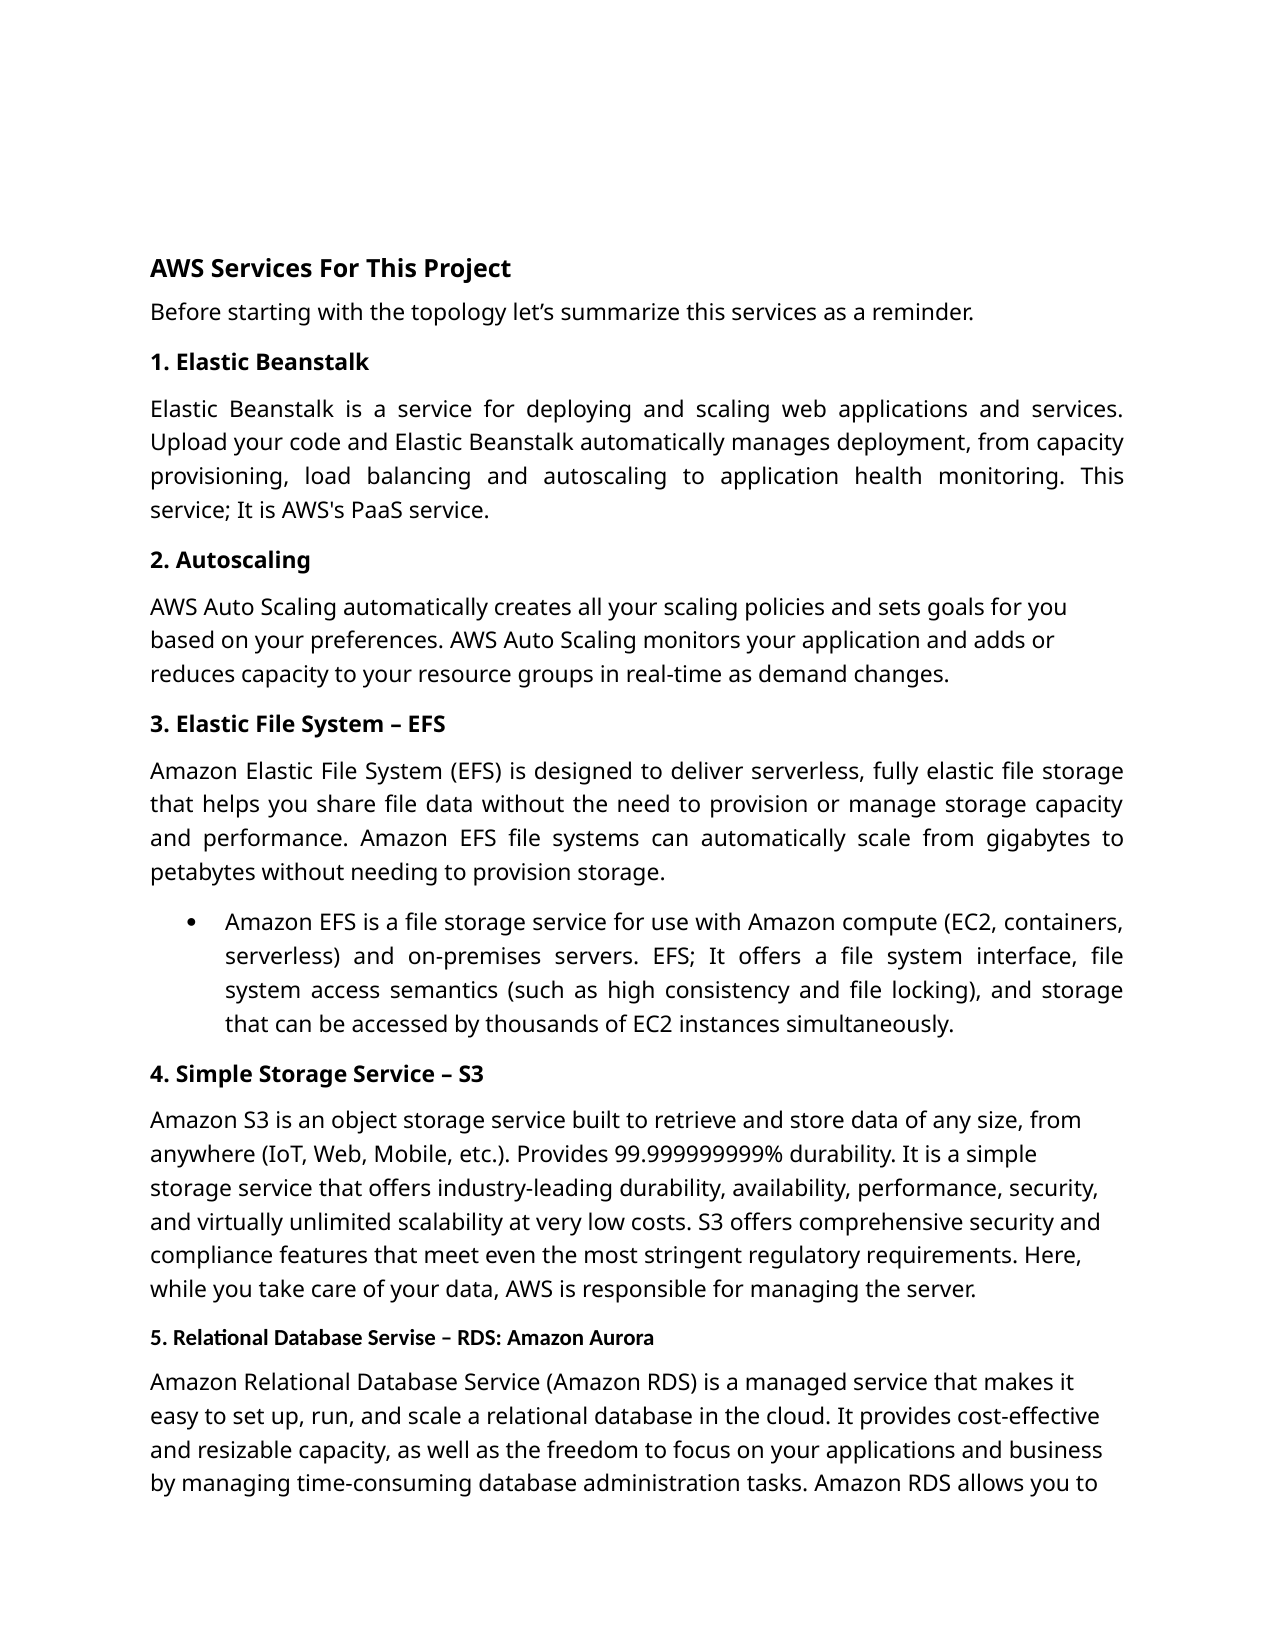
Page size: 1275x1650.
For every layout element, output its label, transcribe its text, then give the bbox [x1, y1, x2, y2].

text Amazon Elastic File System (EFS) is designed to deliver serverless, fully elastic file storage that helps you share file data without the need to provision or manage storage capacity and performance. Amazon EFS file systems can automatically scale from gigabytes to petabytes without needing to provision storage. [150, 755, 1125, 887]
subtitle AWS Services For This Project [150, 251, 1125, 285]
subtitle 3. Elastic File System – EFS [150, 708, 1125, 740]
text AWS Auto Scaling automatically creates all your scaling policies and sets goals for you based on your preferences. AWS Auto Scaling monitors your application and adds or reduces capacity to your resource groups in real-time as demand changes. [150, 591, 1125, 689]
text Before starting with the topology let’s summarize this services as a reminder. [150, 296, 1125, 327]
text Amazon S3 is an object storage service built to retrieve and store data of any size, from anywhere (IoT, Web, Mobile, etc.). Provides 99.999999999% durability. It is a simple storage service that offers industry-leading durability, availability, performance, security, and virtually unlimited scalability at very low costs. S3 offers comprehensive security and compliance features that meet even the most stringent regulatory requirements. Here, while you take care of your data, AWS is responsible for managing the server. [150, 1104, 1125, 1304]
subtitle 1. Elastic Beanstalk [150, 346, 1125, 378]
text Elastic Beanstalk is a service for deploying and scaling web applications and services. Upload your code and Elastic Beanstalk automatically manages deployment, from capacity provisioning, load balancing and autoscaling to application health monitoring. This service; It is AWS's PaaS service. [150, 393, 1125, 525]
subtitle 4. Simple Storage Service – S3 [150, 1058, 1125, 1089]
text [150, 1366, 1125, 1499]
subtitle 2. Autoscaling [150, 544, 1125, 576]
list Amazon EFS is a file storage service for use with Amazon compute (EC2, containers, serverless) and on-premises servers. EFS; It offers a file system interface, file system access semantics (such as high consistency and file locking), and storage that can be accessed by thousands of EC2 instances simultaneously. [187, 906, 1125, 1039]
text 5. Relational Database Servise – RDS: Amazon Aurora [150, 1323, 1125, 1351]
